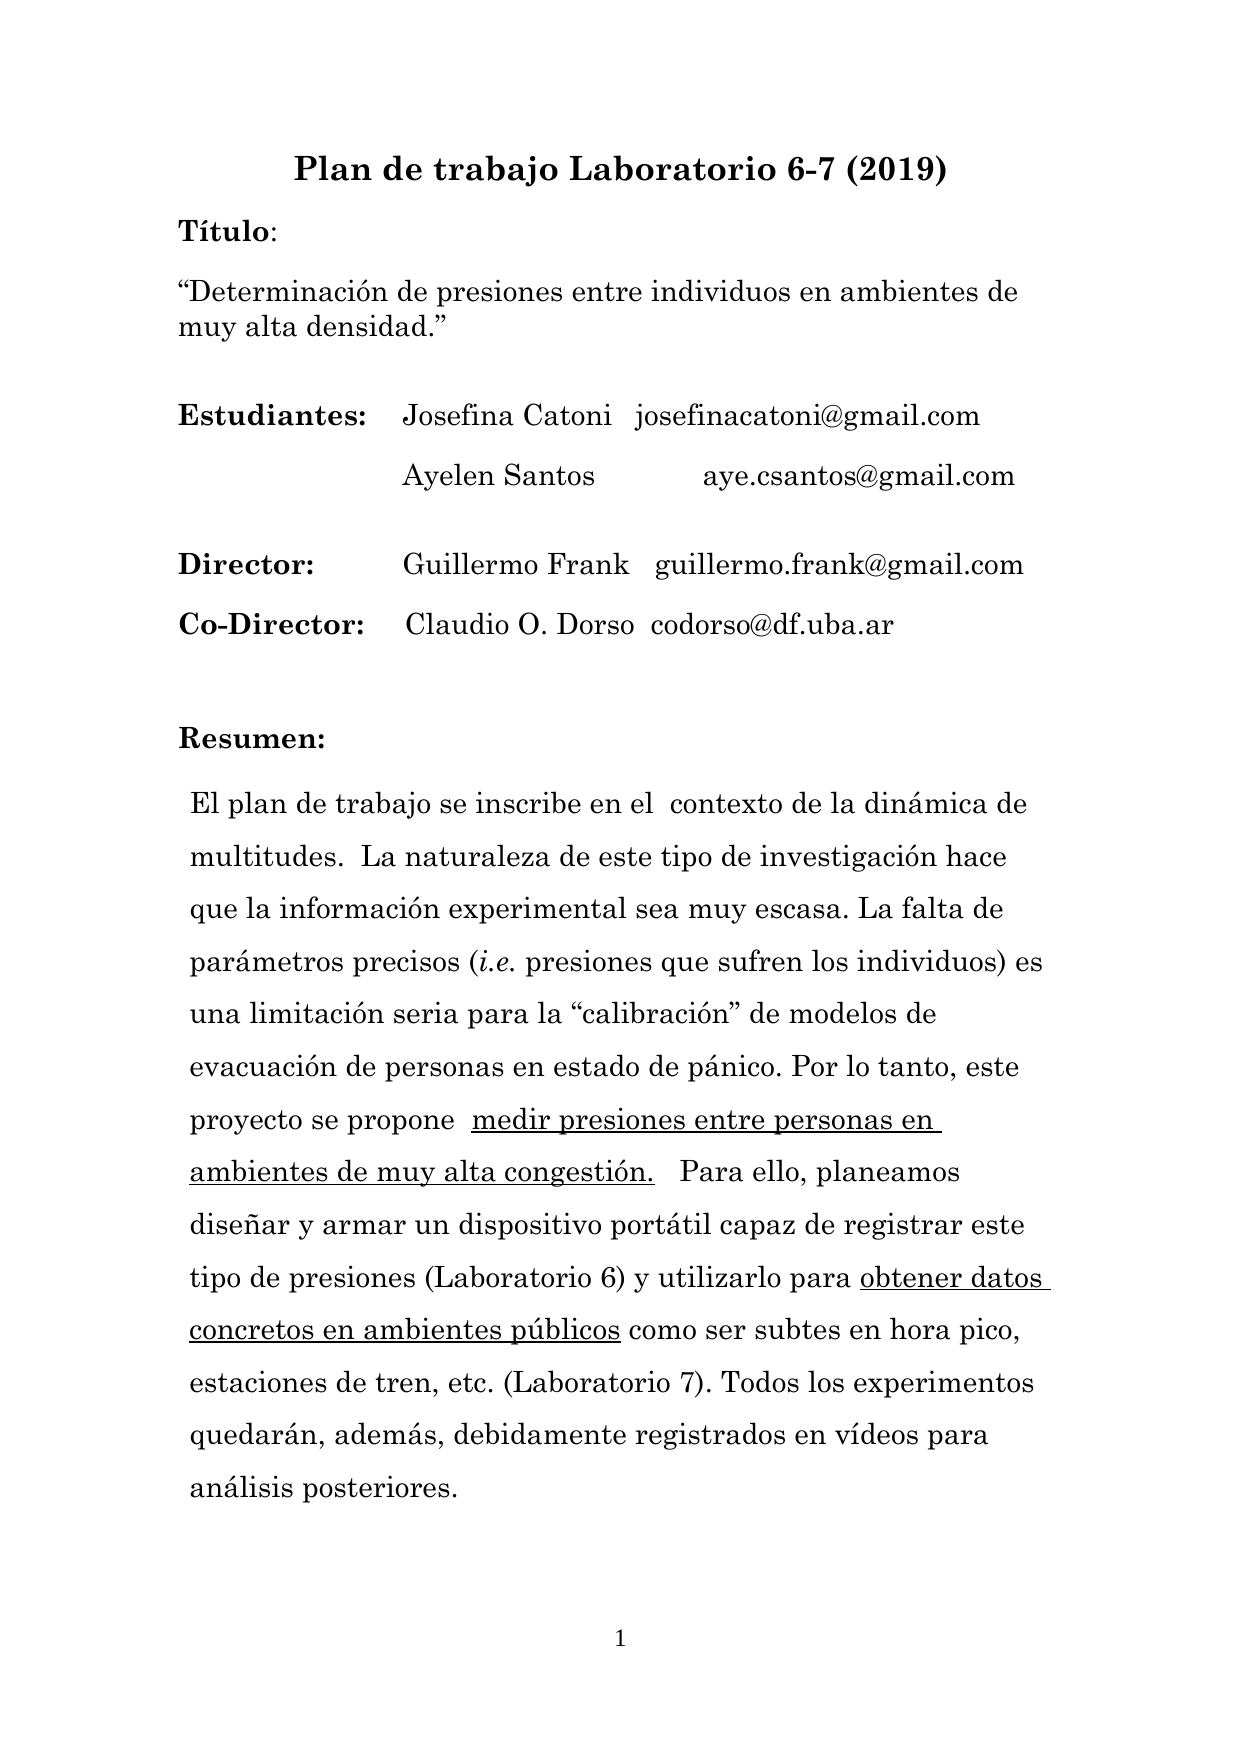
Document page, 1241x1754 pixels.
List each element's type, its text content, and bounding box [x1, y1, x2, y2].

text Co-Director: Claudio O. Dorso codorso@df.uba.ar [177, 606, 1063, 641]
text Título: [177, 213, 1063, 248]
text “Determinación de presiones entre individuos en ambientes de muy alta densidad.” [177, 273, 1063, 372]
text Estudiantes: Josefina Catoni josefinacatoni@gmail.com [177, 397, 1063, 432]
text Resumen: [177, 720, 1063, 755]
text Ayelen Santos aye.csantos@gmail.com [177, 457, 1063, 521]
text Director: Guillermo Frank guillermo.frank@gmail.com [177, 546, 1063, 581]
text Plan de trabajo Laboratorio 6-7 (2019) [177, 148, 1063, 188]
text El plan de trabajo se inscribe en el contexto de la dinámica de multitudes. La naturaleza de este tipo de investigación hace que la información experimental sea muy escasa. La falta de parámetros precisos (i.e. presiones que sufren los individuos) es una limitación seria para la “calibración” de modelos de evacuación de personas en estado de pánico. Por lo tanto, este proyecto se propone medir presiones entre personas en ambientes de muy alta congestión. Para ello, planeamos diseñar y armar un dispositivo portátil capaz de registrar este tipo de presiones (Laboratorio 6) y utilizarlo para obtener datos concretos en ambientes públicos como ser subtes en hora pico, estaciones de tren, etc. (Laboratorio 7). Todos los experimentos quedarán, además, debidamente registrados en vídeos para análisis posteriores. [189, 785, 1063, 1504]
